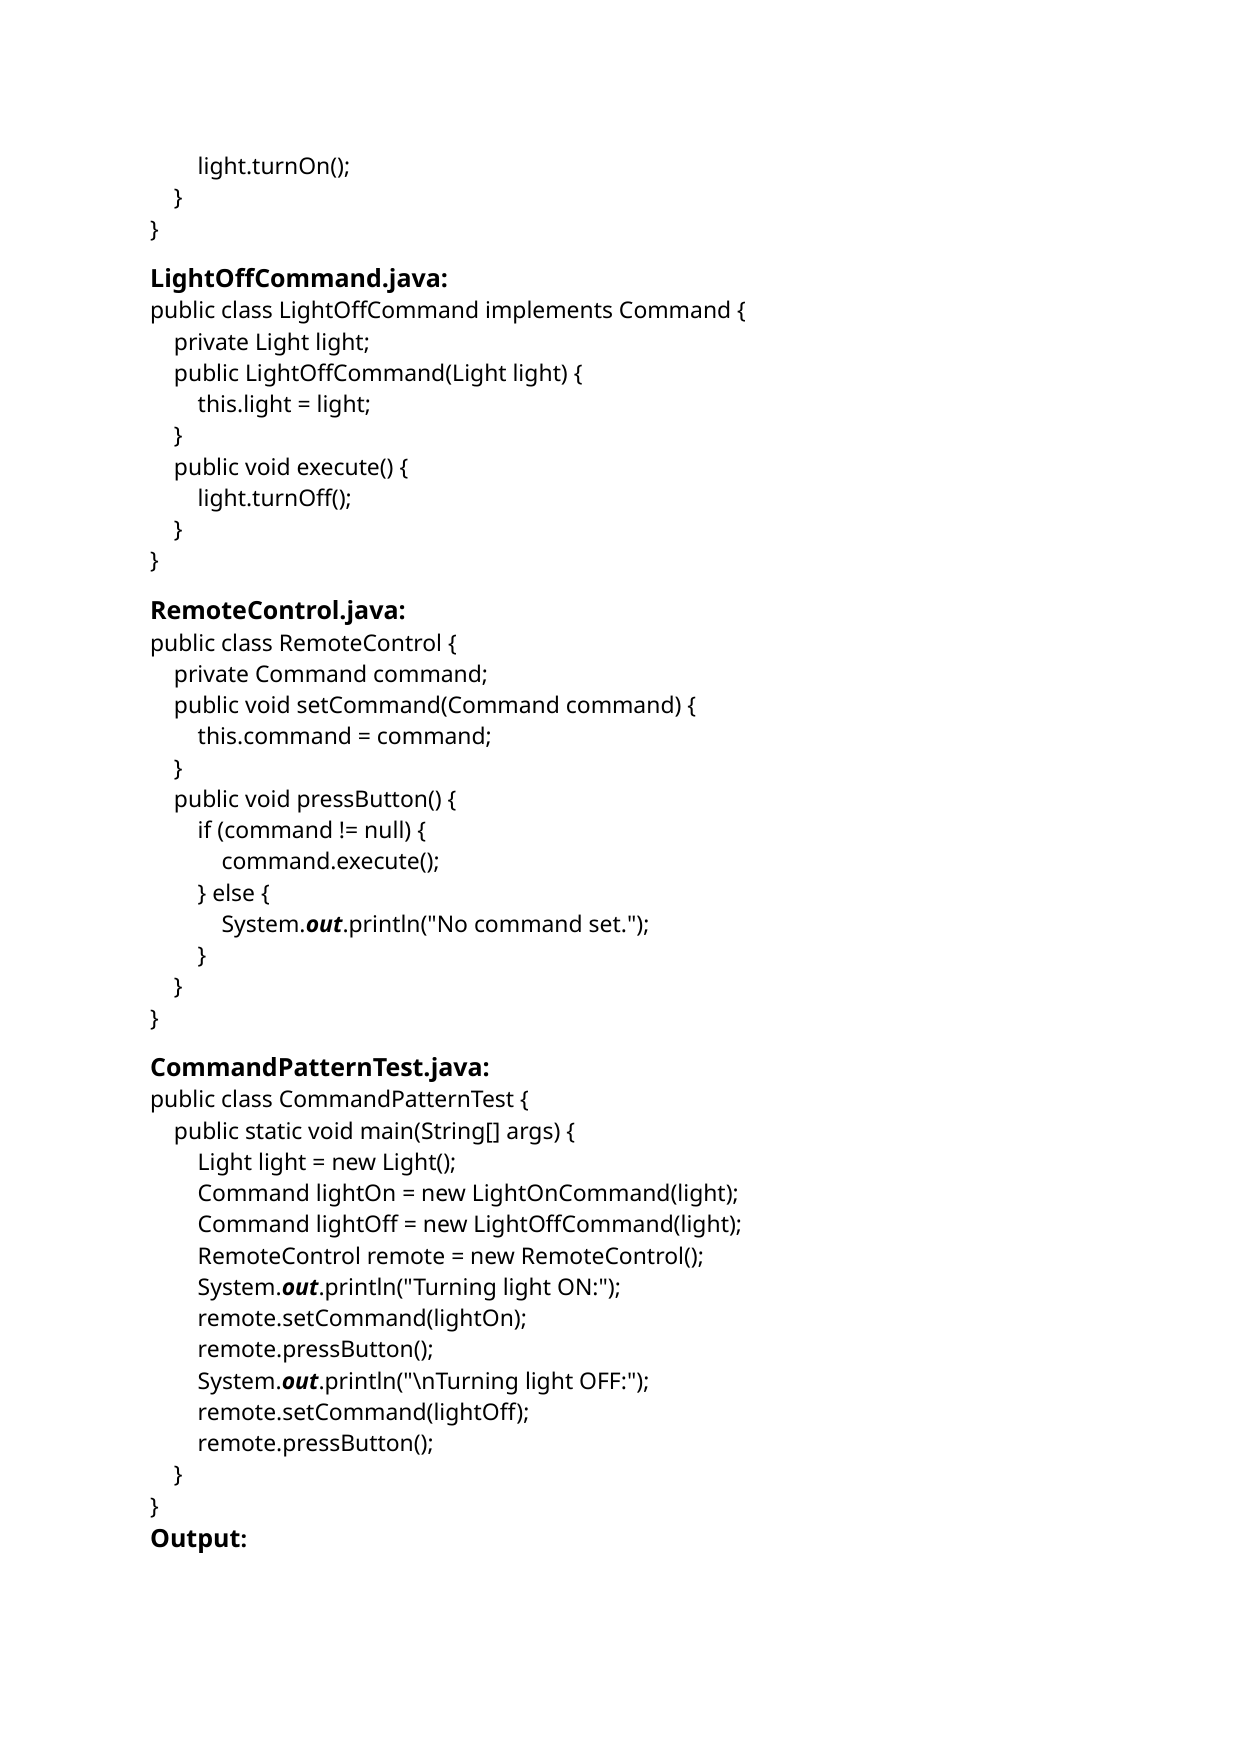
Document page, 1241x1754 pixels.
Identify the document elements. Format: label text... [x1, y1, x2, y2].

text public LightOffCommand(Light light) { [150, 357, 1090, 388]
text } else { [150, 876, 1090, 908]
text } [150, 513, 1090, 544]
text System.out.println("No command set."); [150, 908, 1090, 939]
text } [150, 970, 1090, 1001]
text command.execute(); [150, 845, 1090, 876]
text Command lightOff = new LightOffCommand(light); [150, 1208, 1090, 1240]
text } [150, 1001, 1090, 1033]
text Light light = new Light(); [150, 1146, 1090, 1177]
text } [150, 1490, 1090, 1521]
text RemoteControl.java: [150, 592, 1090, 626]
text light.turnOn(); [150, 150, 1090, 181]
text } [150, 544, 1090, 576]
text remote.pressButton(); [150, 1333, 1090, 1365]
text RemoteControl remote = new RemoteControl(); [150, 1240, 1090, 1271]
text this.command = command; [150, 720, 1090, 751]
text remote.setCommand(lightOn); [150, 1302, 1090, 1333]
text System.out.println("\nTurning light OFF:"); [150, 1365, 1090, 1396]
text CommandPatternTest.java: [150, 1049, 1090, 1083]
text public class LightOffCommand implements Command { [150, 294, 1090, 326]
text public class RemoteControl { [150, 626, 1090, 658]
text } [150, 751, 1090, 783]
text } [150, 939, 1090, 970]
text } [150, 419, 1090, 451]
text Output: [150, 1521, 1090, 1555]
text System.out.println("Turning light ON:"); [150, 1271, 1090, 1302]
text remote.setCommand(lightOff); [150, 1396, 1090, 1427]
text LightOffCommand.java: [150, 260, 1090, 294]
text public void pressButton() { [150, 783, 1090, 814]
text public void execute() { [150, 451, 1090, 482]
text } [150, 1458, 1090, 1490]
text this.light = light; [150, 388, 1090, 419]
text Command lightOn = new LightOnCommand(light); [150, 1177, 1090, 1208]
text public void setCommand(Command command) { [150, 689, 1090, 720]
text public static void main(String[] args) { [150, 1115, 1090, 1146]
text private Command command; [150, 658, 1090, 689]
text } [150, 181, 1090, 212]
text light.turnOff(); [150, 482, 1090, 513]
text if (command != null) { [150, 814, 1090, 845]
text public class CommandPatternTest { [150, 1083, 1090, 1115]
text remote.pressButton(); [150, 1427, 1090, 1458]
text } [150, 212, 1090, 244]
text private Light light; [150, 326, 1090, 357]
